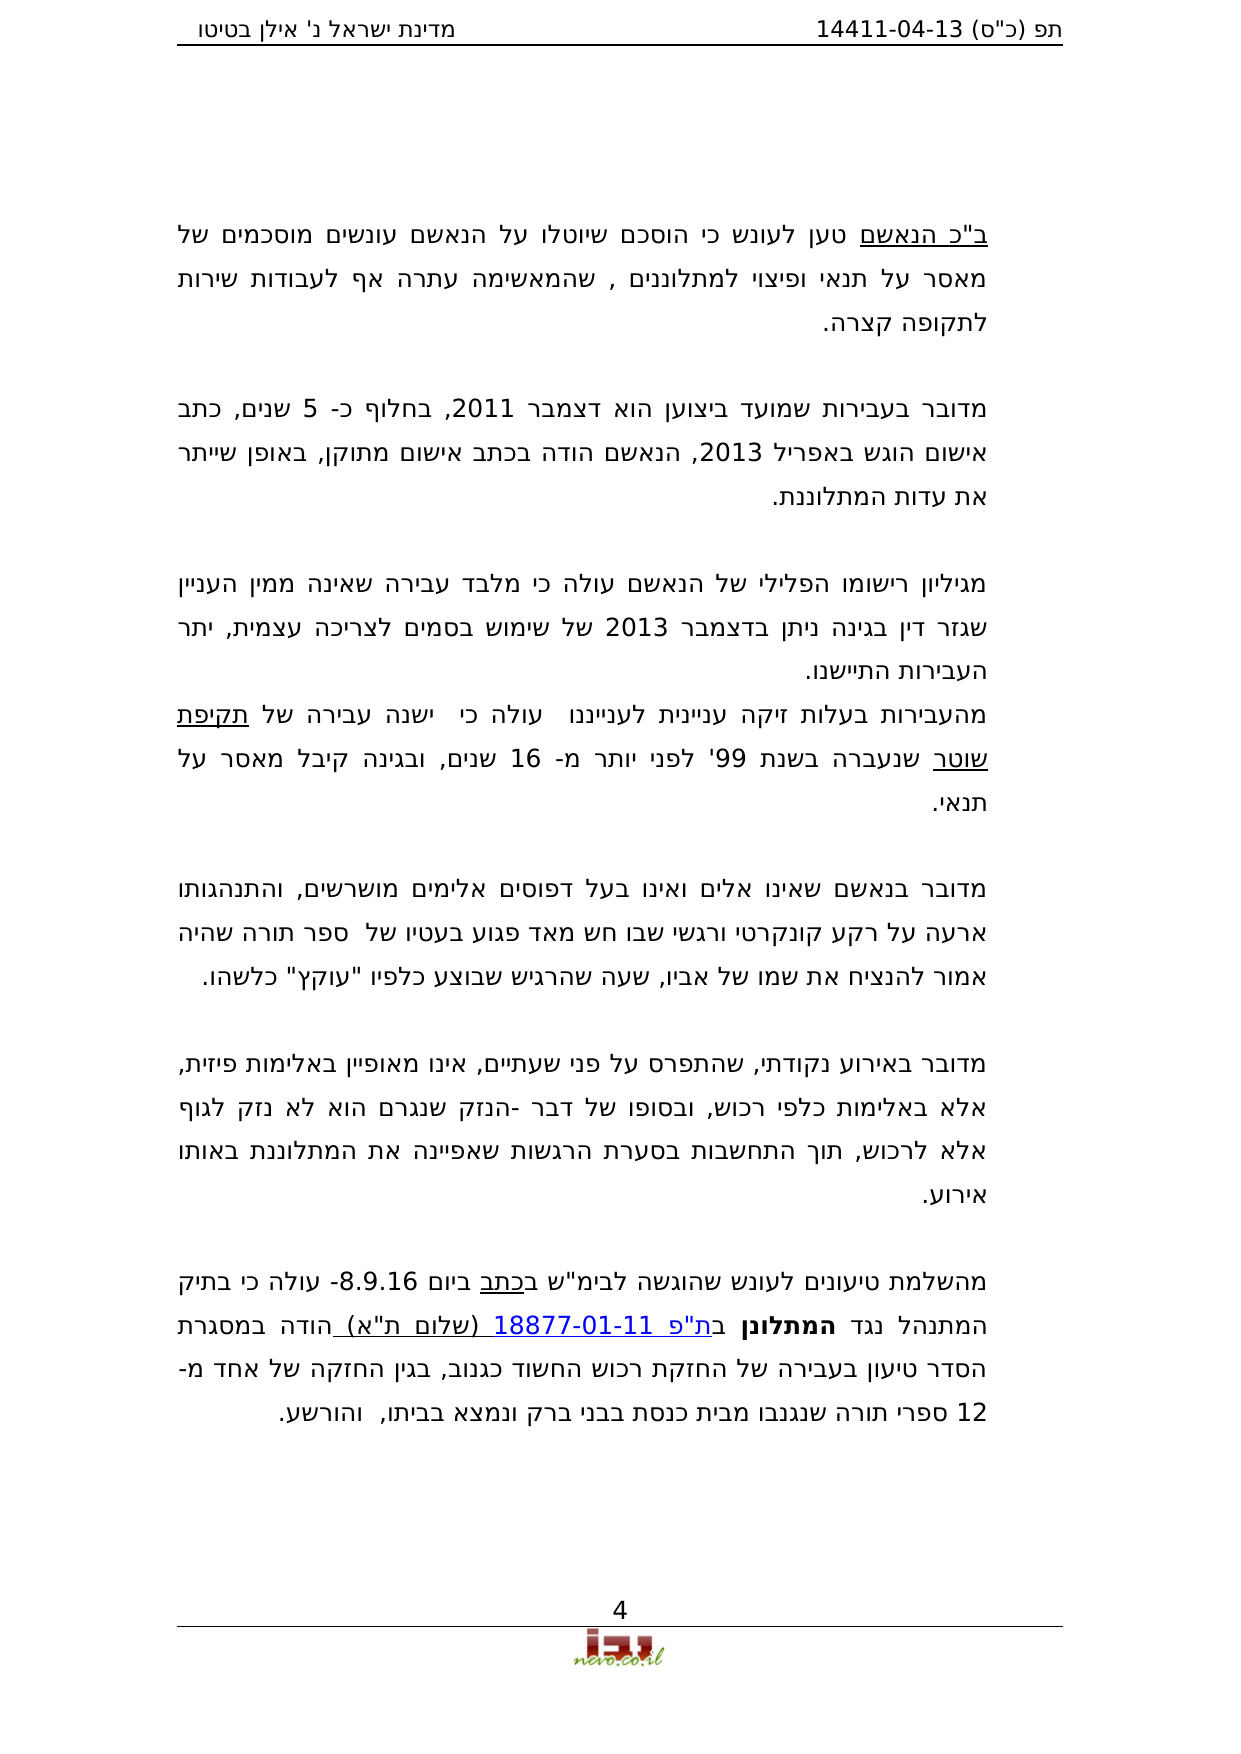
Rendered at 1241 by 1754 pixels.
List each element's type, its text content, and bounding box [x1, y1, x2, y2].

text מגיליון רישומו הפלילי של הנאשם עולה כי מלבד עבירה שאינה ממין העניין שגזר דין בגינה ניתן בדצמבר 2013 של שימוש בסמים לצריכה עצמית, יתר העבירות התיישנו. [177, 569, 988, 686]
text מדובר בנאשם שאינו אלים ואינו בעל דפוסים אלימים מושרשים, והתנהגותו ארעה על רקע קונקרטי ורגשי שבו חש מאד פגוע בעטיו של ספר תורה שהיה אמור להנציח את שמו של אביו, שעה שהרגיש שבוצע כלפיו "עוקץ" כלשהו. [177, 875, 988, 991]
text מדובר באירוע נקודתי, שהתפרס על פני שעתיים, אינו מאופיין באלימות פיזית, אלא באלימות כלפי רכוש, ובסופו של דבר -הנזק שנגרם הוא לא נזק לגוף אלא לרכוש, תוך התחשבות בסערת הרגשות שאפיינה את המתלוננת באותו אירוע. [177, 1049, 988, 1209]
text מהשלמת טיעונים לעונש שהוגשה לבימ"ש בכתב ביום 8.9.16- עולה כי בתיק המתנהל נגד המתלונן בת"פ 18877-01-11 (שלום ת"א) הודה במסגרת הסדר טיעון בעבירה של החזקת רכוש החשוד כגנוב, בגין החזקה של אחד מ-12 ספרי תורה שנגנבו מבית כנסת בבני ברק ונמצא בביתו, והורשע. [177, 1267, 988, 1428]
picture [574, 1628, 666, 1667]
text ב"כ הנאשם טען לעונש כי הוסכם שיוטלו על הנאשם עונשים מוסכמים של מאסר על תנאי ופיצוי למתלוננים , שהמאשימה עתרה אף לעבודות שירות לתקופה קצרה. [177, 220, 988, 337]
text מהעבירות בעלות זיקה עניינית לענייננו עולה כי ישנה עבירה של תקיפת שוטר שנעברה בשנת 99' לפני יותר מ- 16 שנים, ובגינה קיבל מאסר על תנאי. [177, 700, 988, 817]
text מדובר בעבירות שמועד ביצוען הוא דצמבר 2011, בחלוף כ- 5 שנים, כתב אישום הוגש באפריל 2013, הנאשם הודה בכתב אישום מתוקן, באופן שייתר את עדות המתלוננת. [177, 395, 988, 511]
